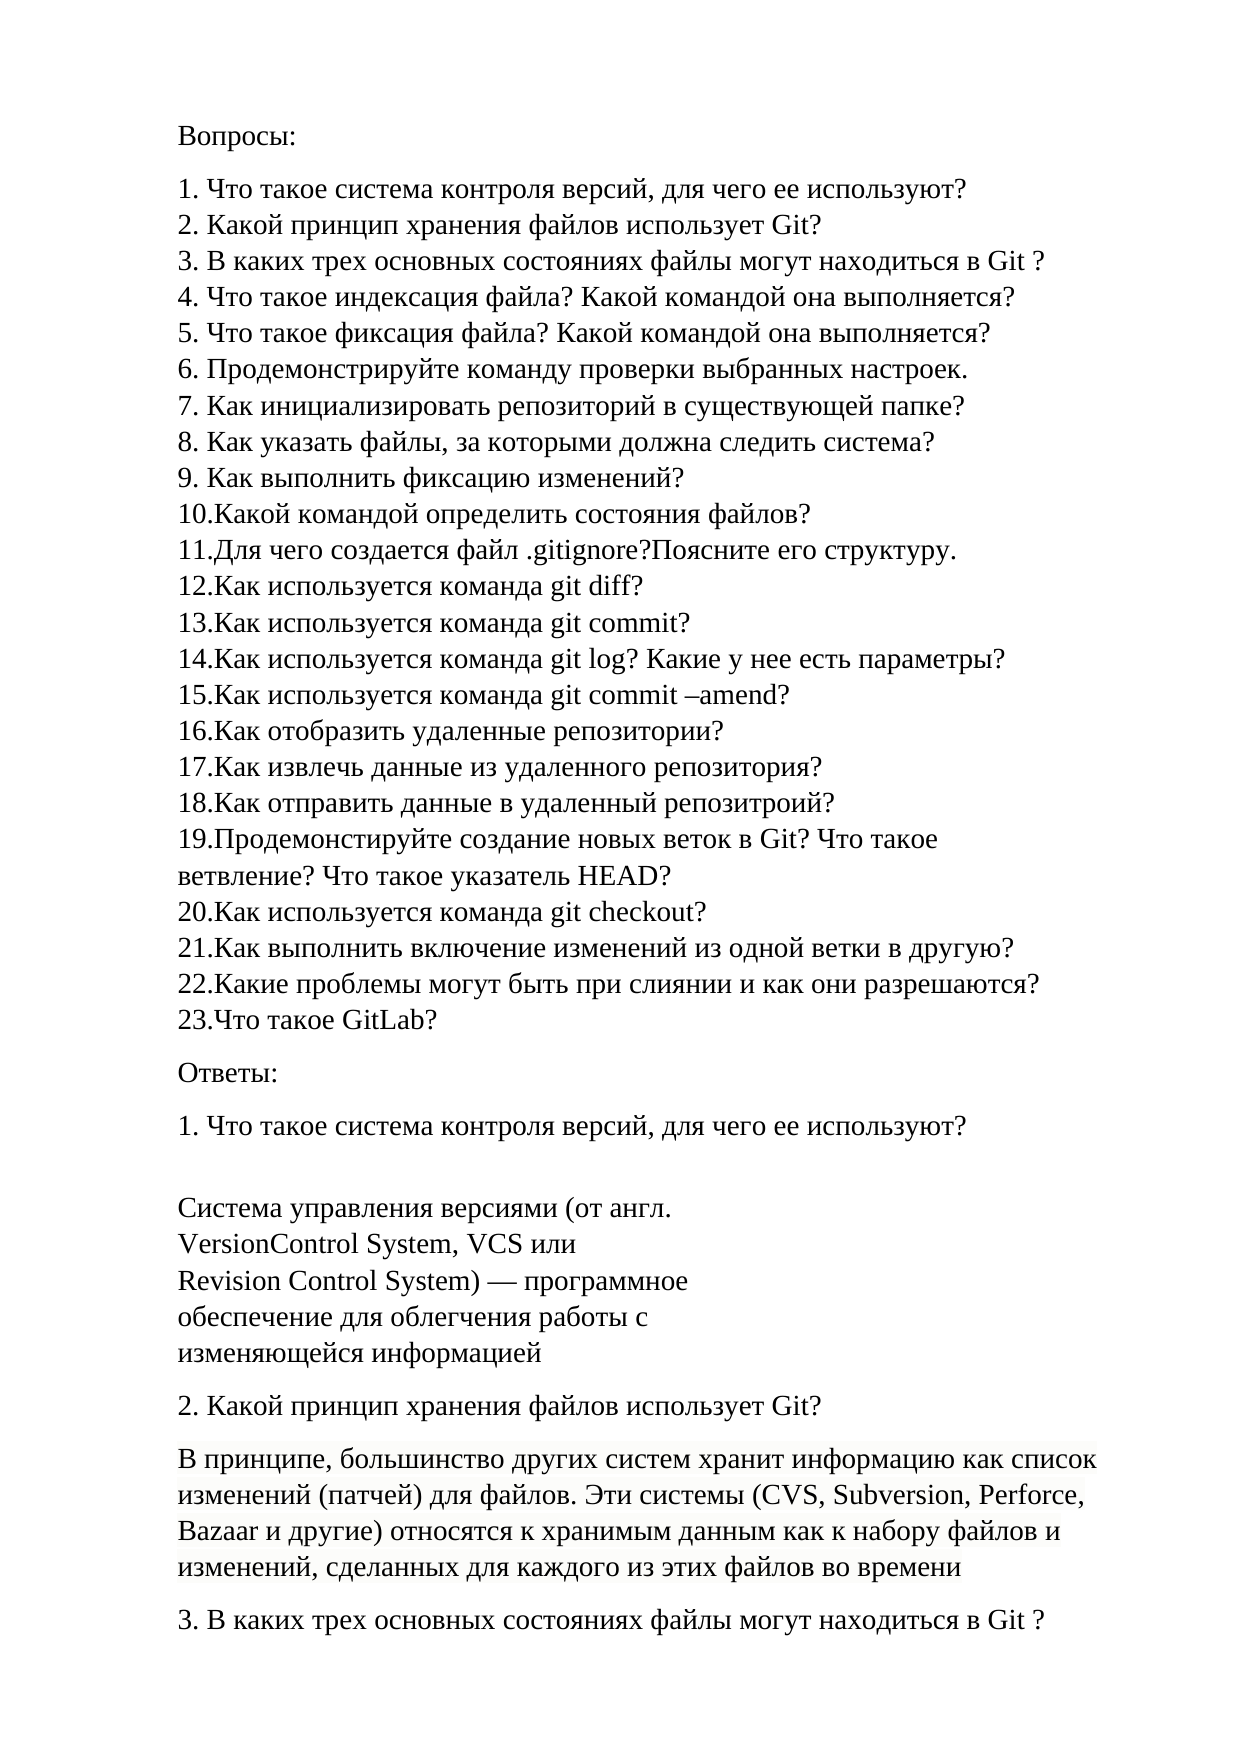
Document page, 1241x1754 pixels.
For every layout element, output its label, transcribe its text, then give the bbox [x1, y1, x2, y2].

text Ответы: [177, 1055, 1152, 1089]
text 2. Какой принцип хранения файлов использует Git? [177, 1388, 1152, 1421]
text 1. Что такое система контроля версий, для чего ее используют? [177, 1108, 1152, 1172]
text 1. Что такое система контроля версий, для чего ее используют? 2. Какой принцип хранения файлов использует Git? 3. В каких трех основных состояниях файлы могут находиться в Git ? 4. Что такое индексация файла? Какой командой она выполняется? 5. Что такое фиксация файла? Какой командой она выполняется? 6. Продемонстрируйте команду проверки выбранных настроек. 7. Как инициализировать репозиторий в существующей папке? 8. Как указать файлы, за которыми должна следить система? 9. Как выполнить фиксацию изменений? 10.Какой командой определить состояния файлов? 11.Для чего создается файл .gitignore?Поясните его структуру. 12.Как используется команда git diff? 13.Как используется команда git commit? 14.Как используется команда git log? Какие у нее есть параметры? 15.Как используется команда git commit –amend? 16.Как отобразить удаленные репозитории? 17.Как извлечь данные из удаленного репозитория? 18.Как отправить данные в удаленный репозитроий? 19.Продемонстируйте создание новых веток в Git? Что такое ветвление? Что такое указатель HEAD? 20.Как используется команда git checkout? 21.Как выполнить включение изменений из одной ветки в другую? 22.Какие проблемы могут быть при слиянии и как они разрешаются? 23.Что такое GitLab? [177, 171, 1152, 1036]
text В принципе, большинство других систем хранит информацию как список изменений (патчей) для файлов. Эти системы (CVS, Subversion, Perforce, Bazaar и другие) относятся к хранимым данным как к набору файлов и изменений, сделанных для каждого из этих файлов во времени [177, 1441, 1152, 1583]
text Вопросы: [177, 118, 1152, 152]
text 3. В каких трех основных состояниях файлы могут находиться в Git ? [177, 1602, 1152, 1636]
text Система управления версиями (от англ. VersionControl System, VCS или Revision Control System) — программное обеспечение для облегчения работы с изменяющейся информацией [177, 1191, 1152, 1369]
